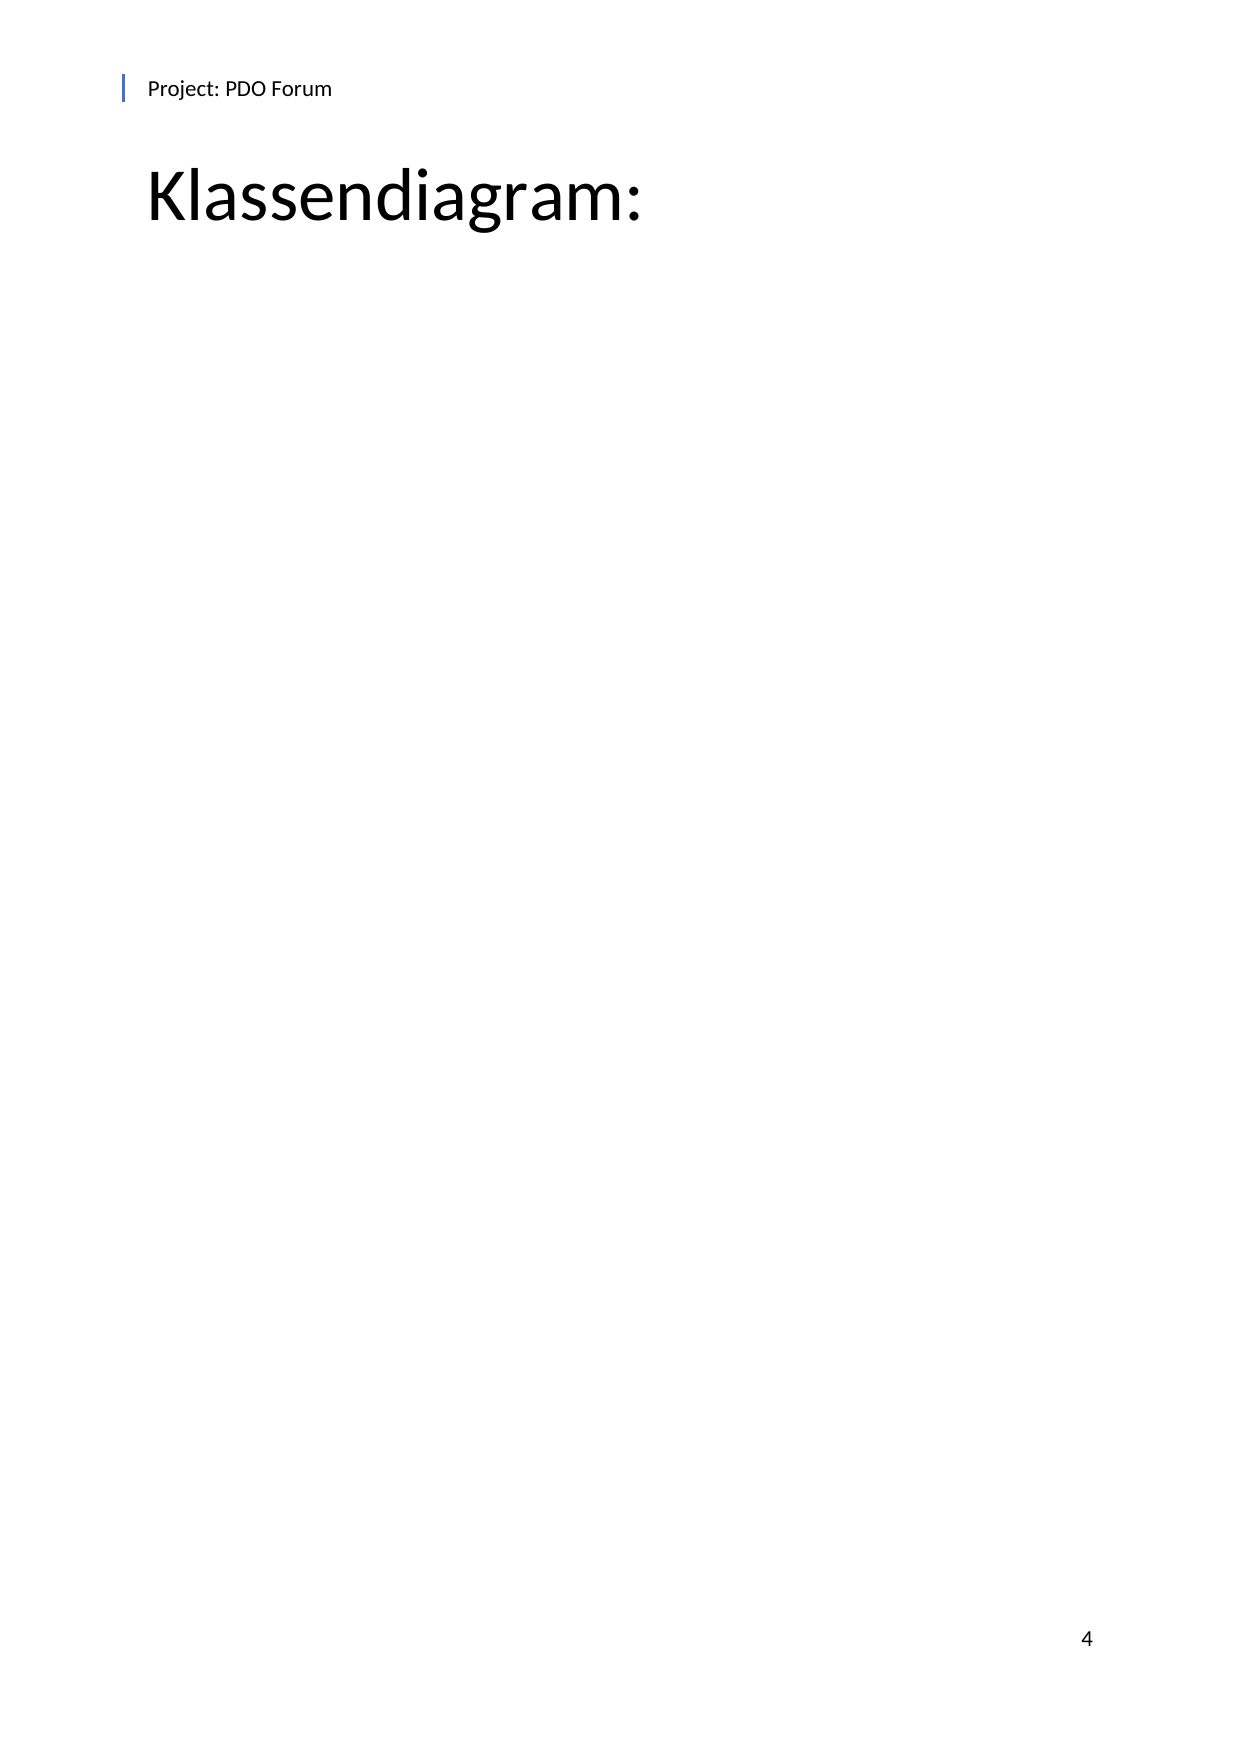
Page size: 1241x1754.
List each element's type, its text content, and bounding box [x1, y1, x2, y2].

text Klassendiagram: [148, 148, 1093, 239]
